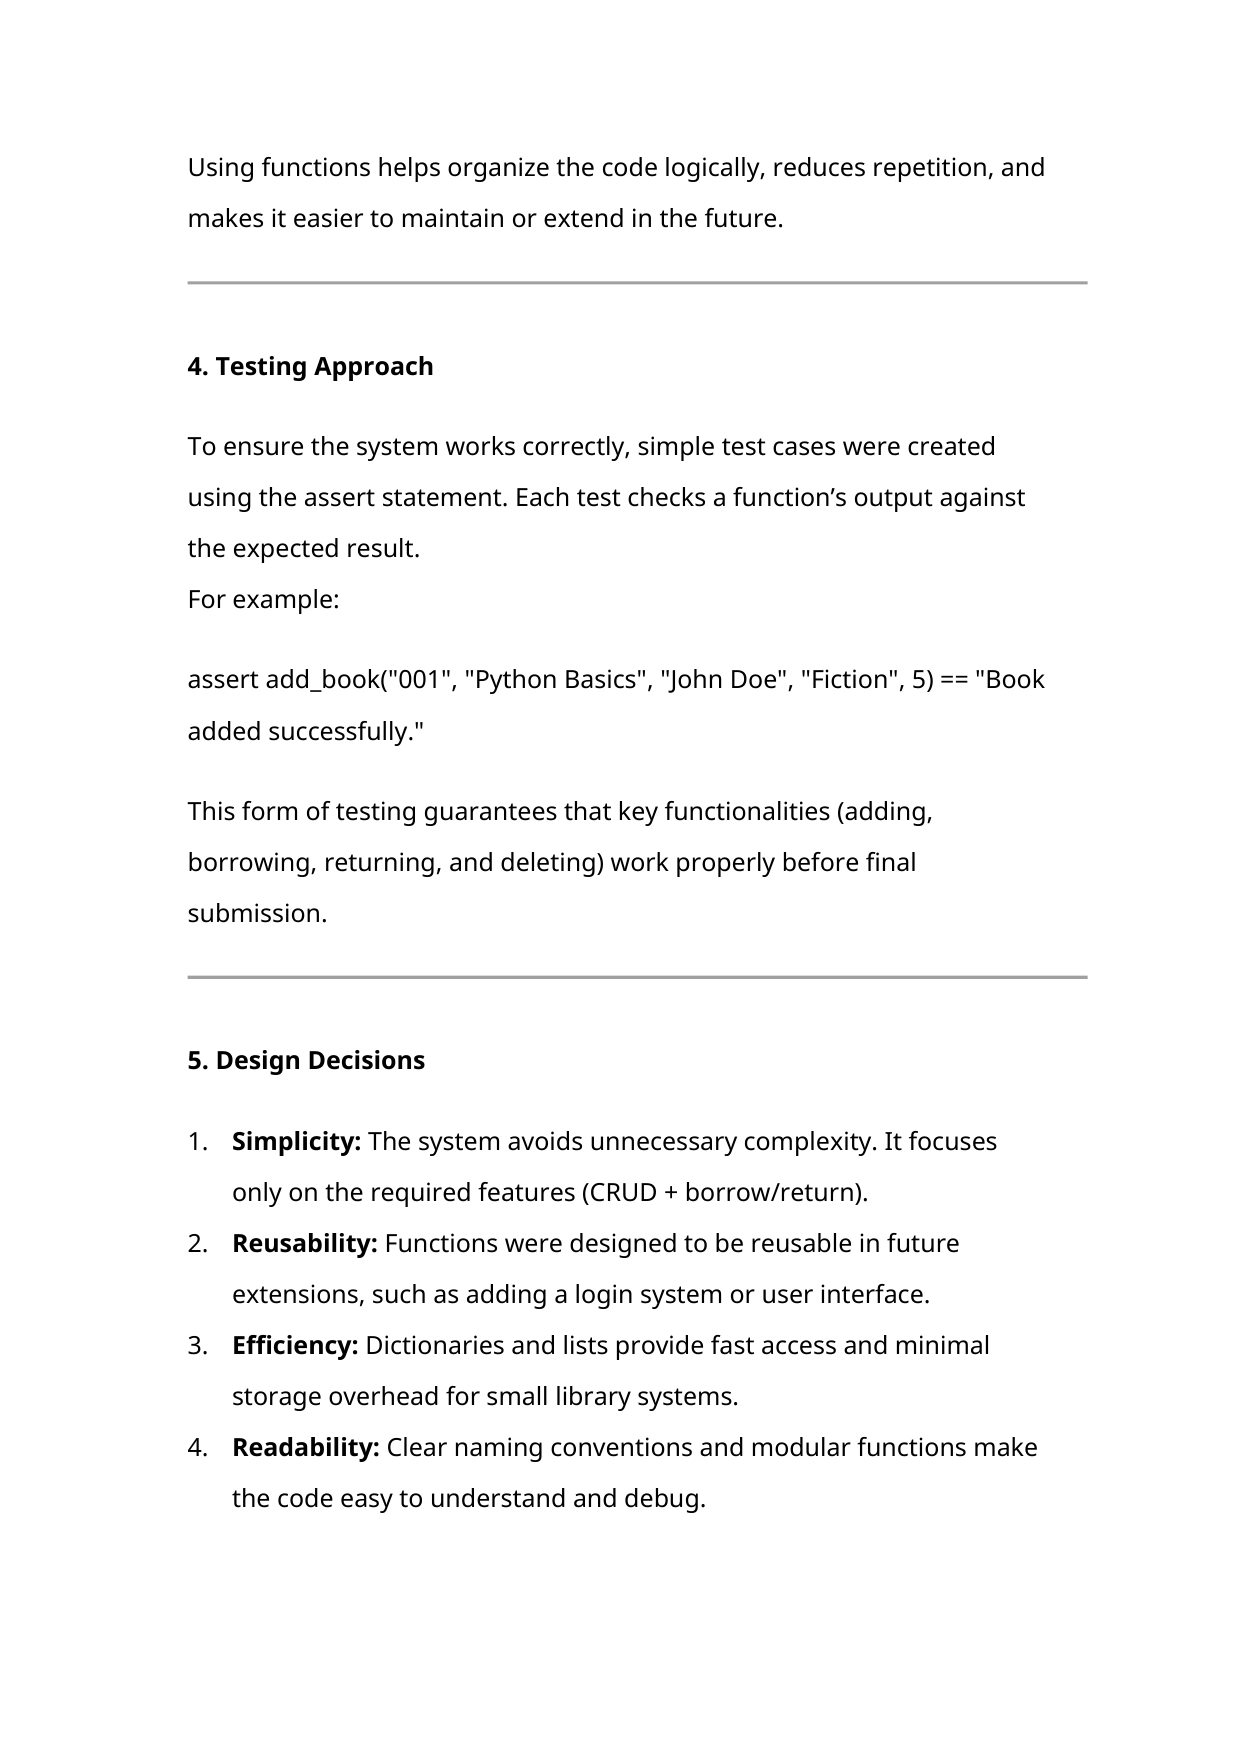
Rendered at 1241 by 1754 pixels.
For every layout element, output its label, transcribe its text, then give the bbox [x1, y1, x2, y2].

list Simplicity: The system avoids unnecessary complexity. It focuses only on the required features (CRUD + borrow/return). [187, 1305, 1053, 1391]
text Using functions helps organize the code logically, reduces repetition, and makes it easier to maintain or extend in the future. [187, 332, 1053, 417]
subtitle 5. Design Decisions [187, 1225, 1053, 1259]
text assert add_book("001", "Python Basics", "John Doe", "Fiction", 5) == "Book added successfully." [187, 844, 1053, 929]
subtitle 4. Testing Approach [187, 531, 1053, 565]
list Reusability: Functions were designed to be reusable in future extensions, such as adding a login system or user interface. [187, 1437, 1053, 1522]
text To ensure the system works correctly, simple test cases were created using the assert statement. Each test checks a function’s output against the expected result. For example: [187, 611, 1053, 798]
text This form of testing guarantees that key functionalities (adding, borrowing, returning, and deleting) work properly before final submission. [187, 976, 1053, 1112]
list borrow_book() / return_book() → Handle borrowing and returning transactions, ensuring rules are respected (e.g., a member can borrow up to three books). [187, 150, 1053, 286]
